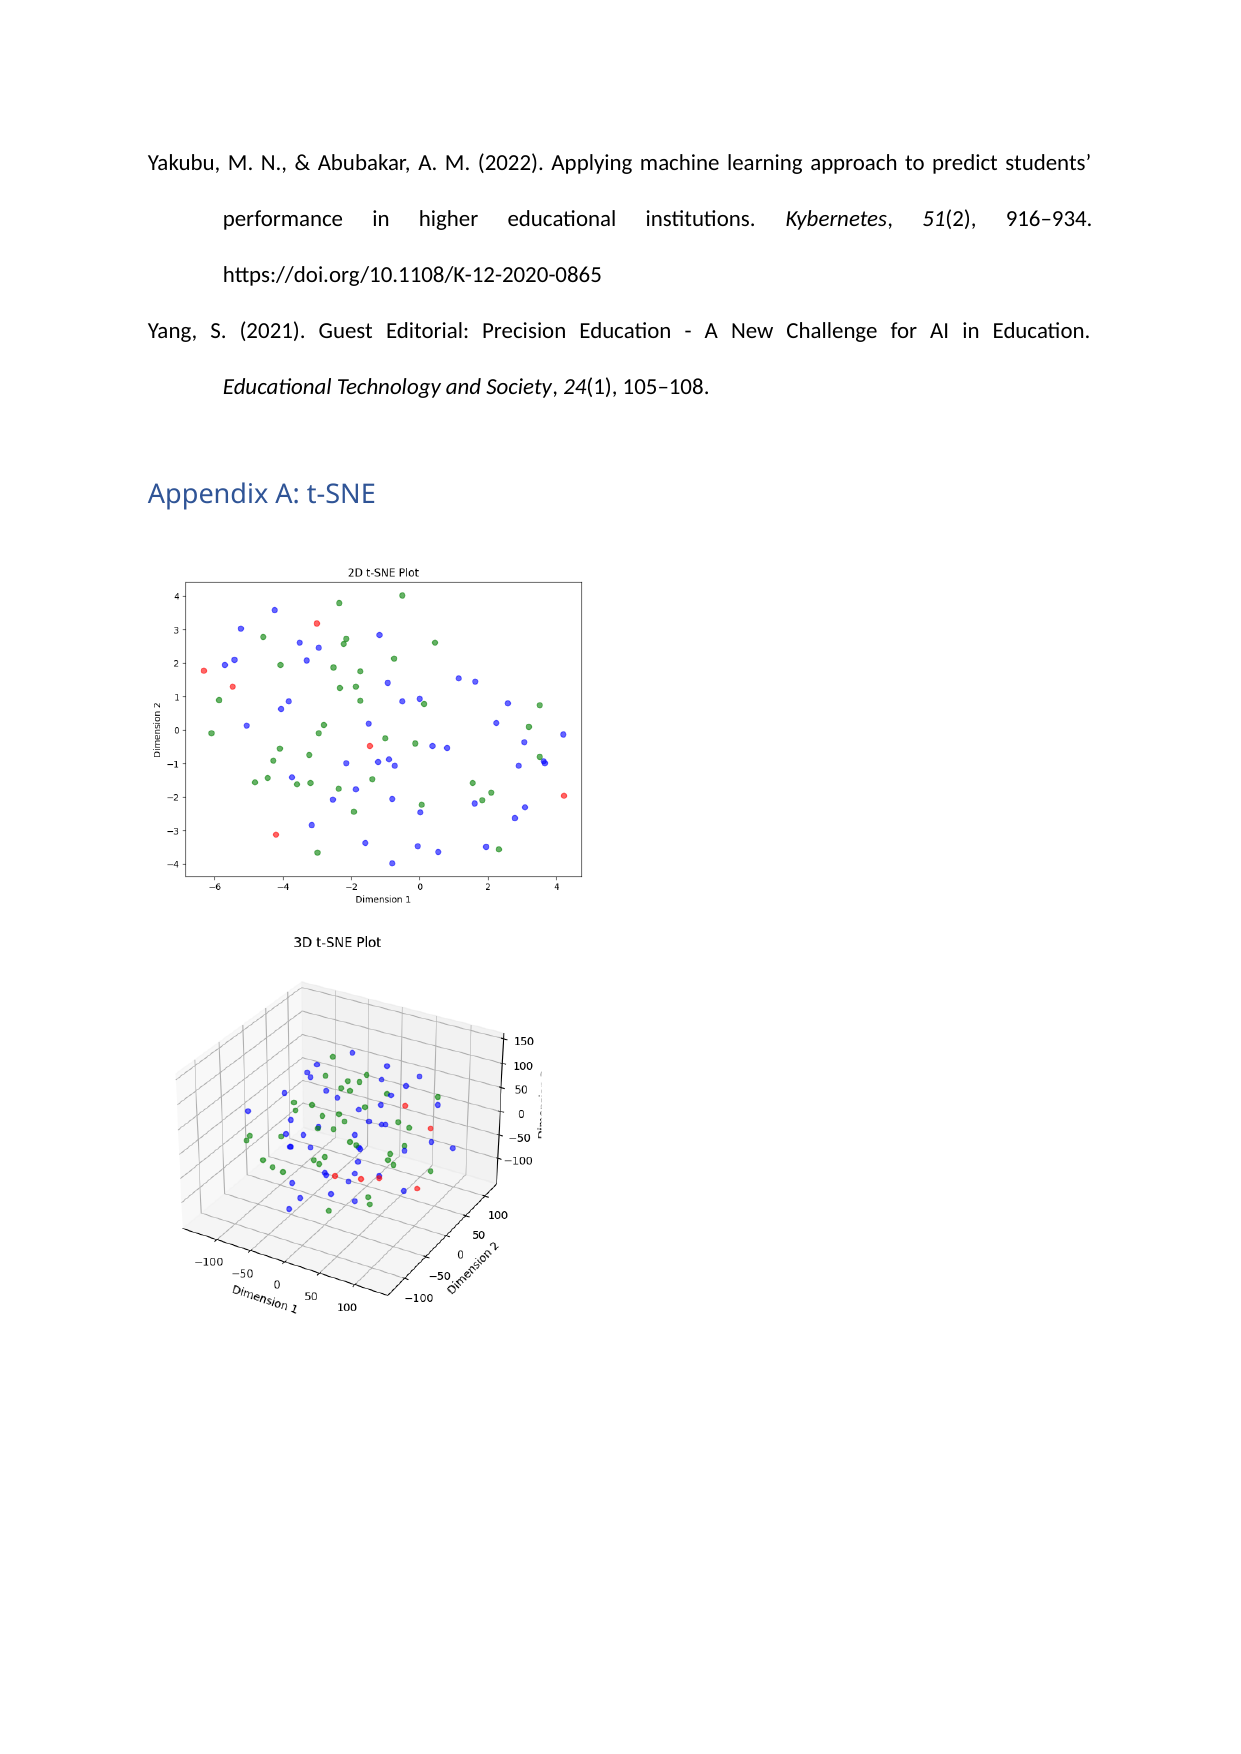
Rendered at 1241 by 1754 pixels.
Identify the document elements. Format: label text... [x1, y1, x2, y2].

text Yang, S. (2021). Guest Editorial: Precision Education - A New Challenge for AI in Education. Educational Technology and Society, 24(1), 105–108. [148, 316, 1093, 400]
text Yakubu, M. N., & Abubakar, A. M. (2022). Applying machine learning approach to predict students’ performance in higher educational institutions. Kybernetes, 51(2), 916–934. https://doi.org/10.1108/K-12-2020-0865 [148, 148, 1093, 288]
picture [147, 561, 587, 910]
subtitle Appendix A: t-SNE [148, 475, 1093, 512]
picture [147, 928, 542, 1326]
